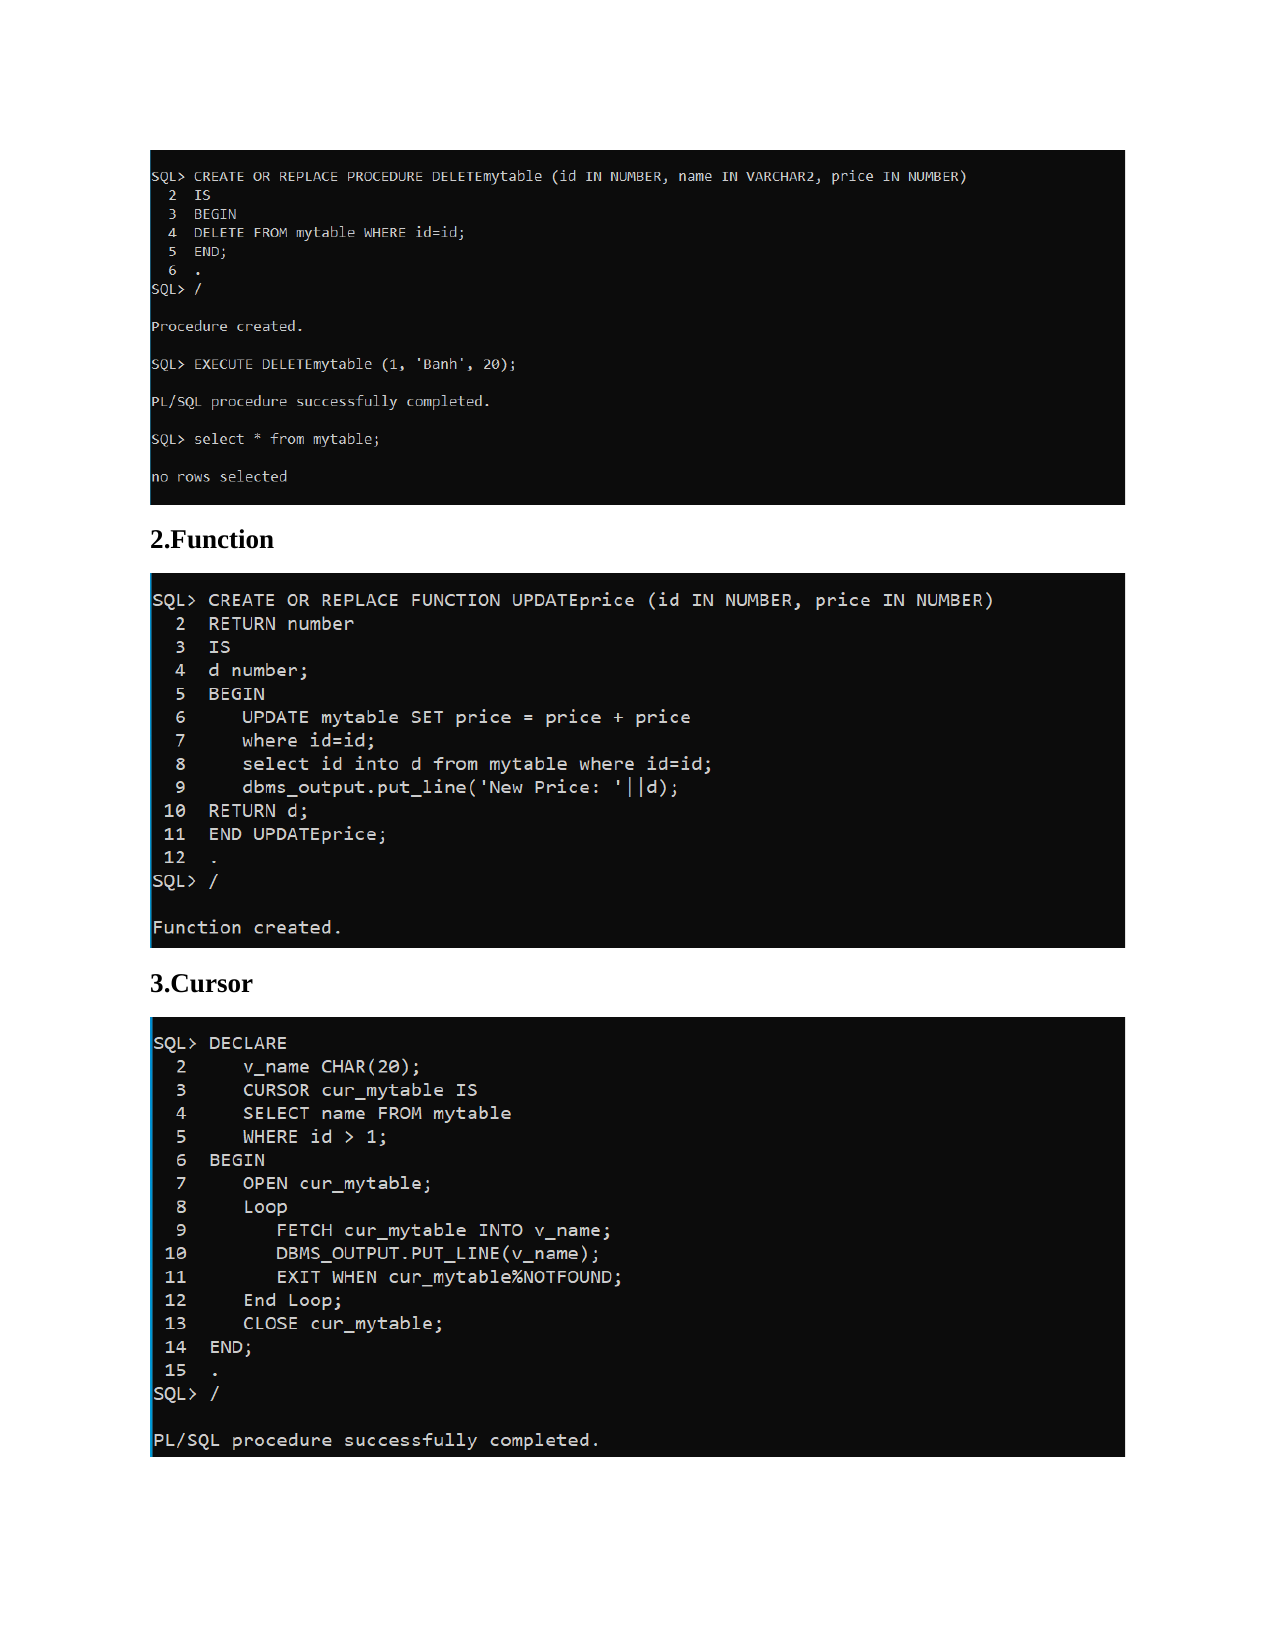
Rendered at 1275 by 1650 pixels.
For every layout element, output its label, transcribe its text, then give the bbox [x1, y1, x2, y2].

text 2.Function [150, 523, 1125, 554]
text 3.Cursor [150, 967, 1125, 998]
